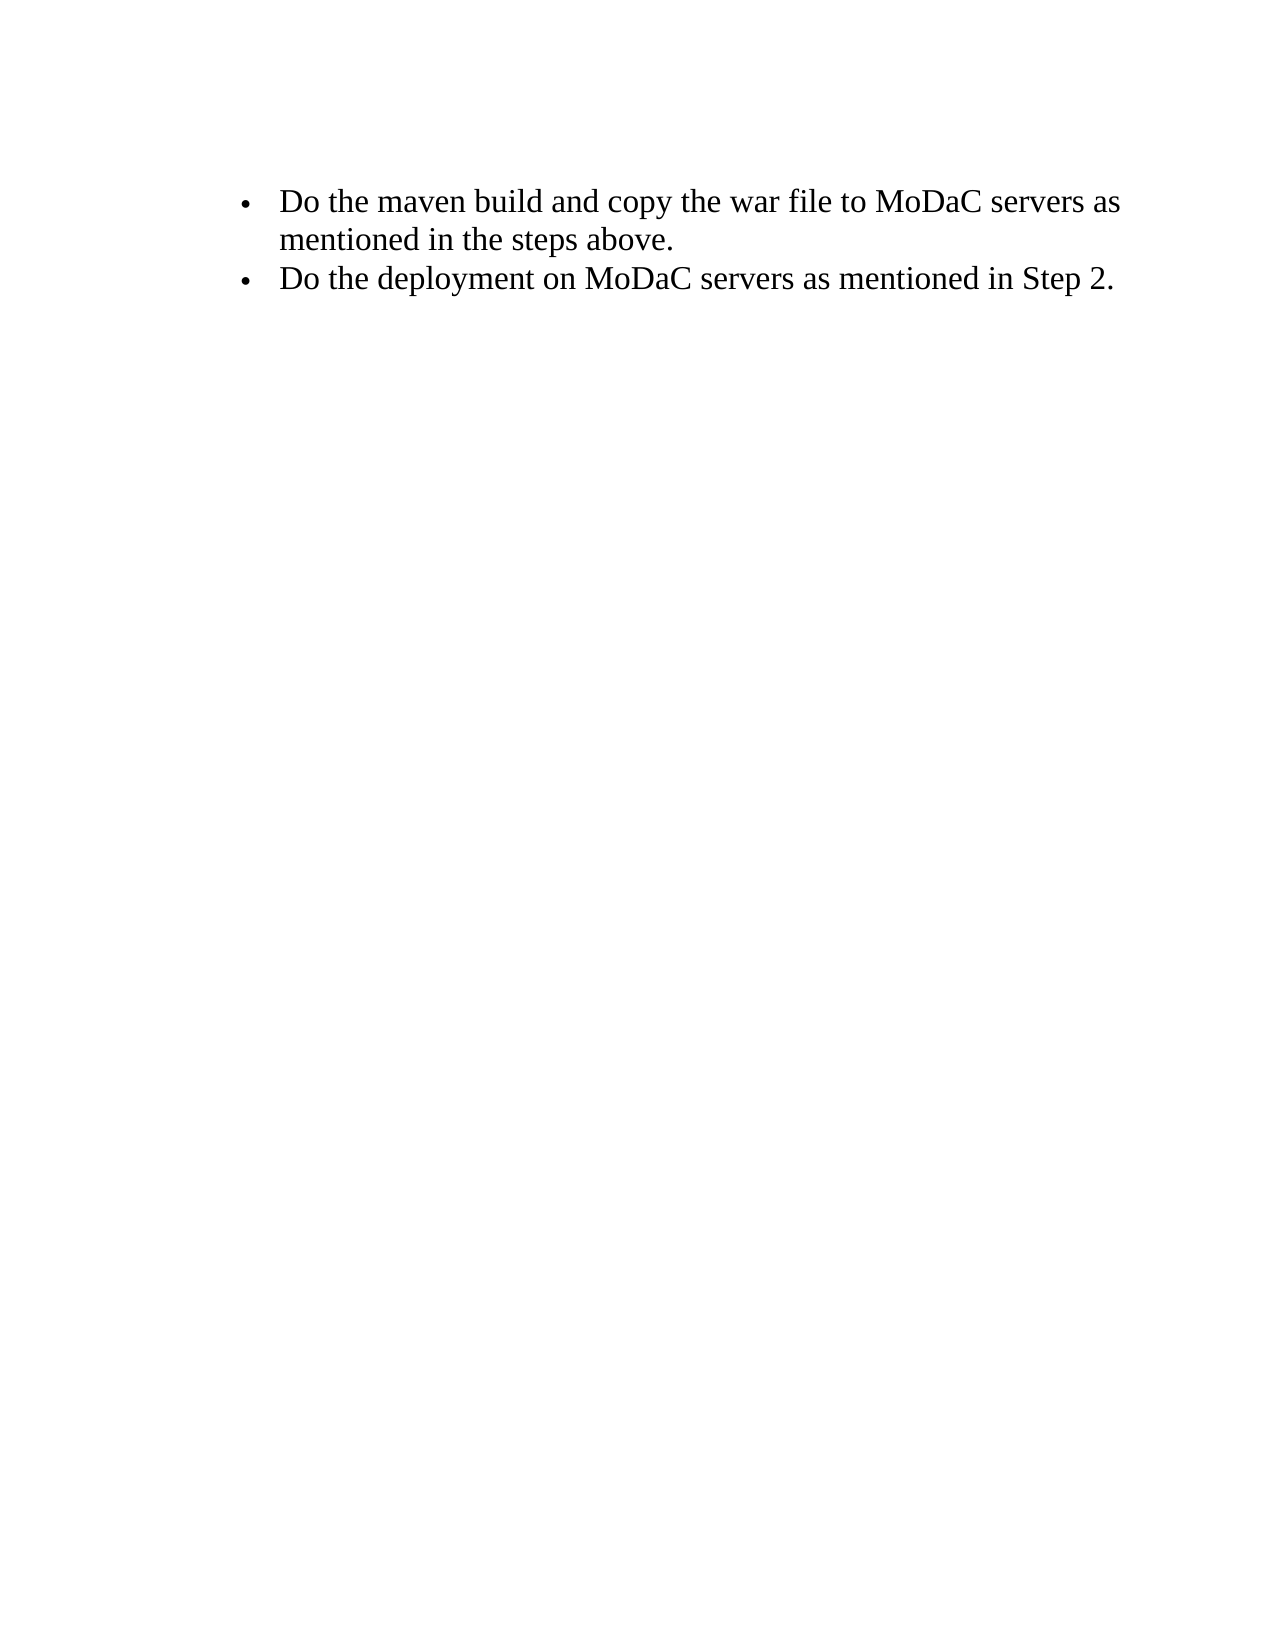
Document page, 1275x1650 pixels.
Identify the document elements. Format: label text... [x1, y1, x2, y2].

list Do the maven build and copy the war file to MoDaC servers as mentioned in the steps above. [242, 181, 1125, 258]
list Do the deployment on MoDaC servers as mentioned in Step 2. [242, 258, 1125, 327]
